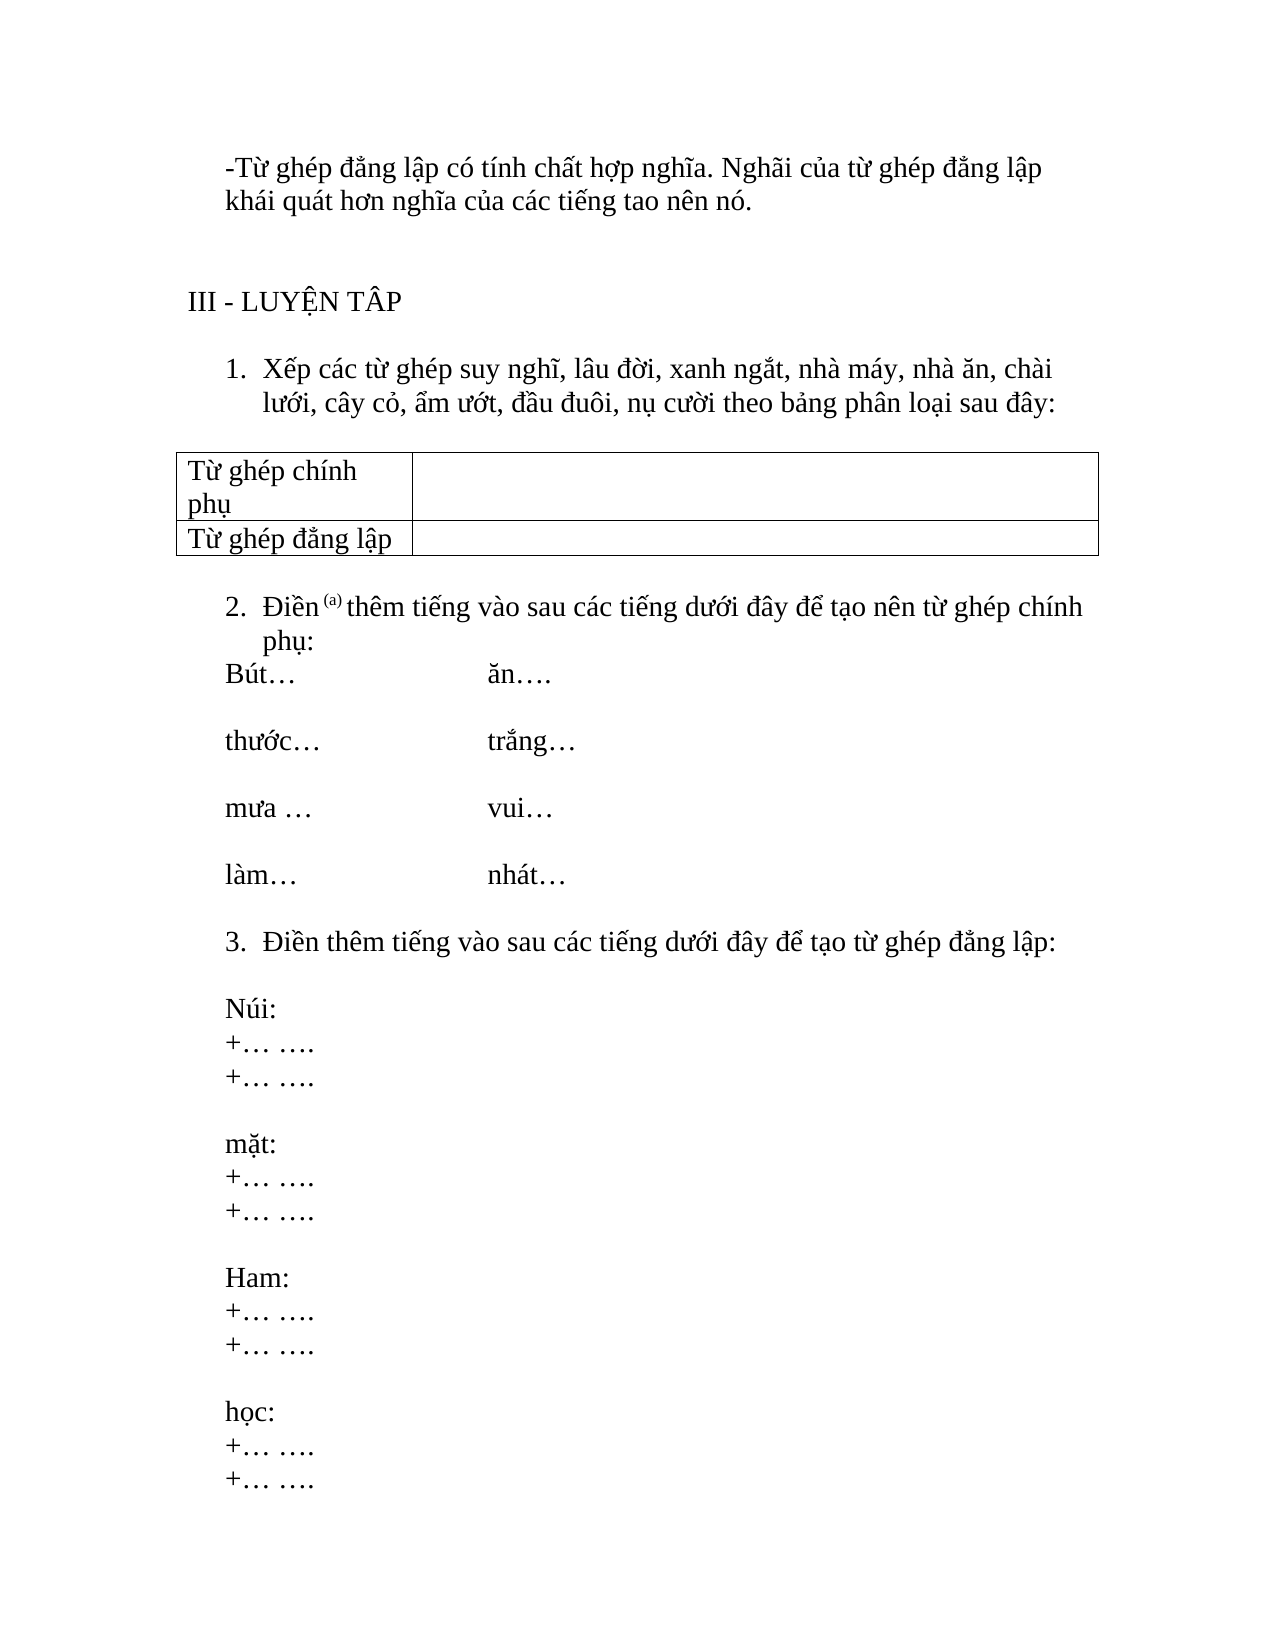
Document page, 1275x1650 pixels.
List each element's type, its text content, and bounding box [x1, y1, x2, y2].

text -Từ ghép đẳng lập có tính chất hợp nghĩa. Nghãi của từ ghép đẳng lập khái quát hơn nghĩa của các tiếng tao nên nó. [225, 150, 1087, 217]
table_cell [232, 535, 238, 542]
text học: [225, 1394, 1087, 1428]
text mặt: [225, 1126, 1087, 1159]
text Ham: [225, 1260, 1087, 1293]
text +… …. [225, 1193, 1087, 1226]
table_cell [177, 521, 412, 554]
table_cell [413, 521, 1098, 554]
text thước… trắng… [225, 723, 1087, 757]
text làm… nhát… [225, 857, 1087, 891]
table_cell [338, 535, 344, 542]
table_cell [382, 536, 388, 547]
text Bút… ăn…. [225, 656, 1087, 690]
text +… …. [225, 1059, 1087, 1092]
text +… …. [225, 1428, 1087, 1461]
text +… …. [225, 1461, 1087, 1495]
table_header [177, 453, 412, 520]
list Điền (a) thêm tiếng vào sau các tiếng dưới đây để tạo nên từ ghép chính phụ: [225, 589, 1087, 656]
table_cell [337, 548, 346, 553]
list Xếp các từ ghép suy nghĩ, lâu đời, xanh ngắt, nhà máy, nhà ăn, chài lưới, cây cỏ, ẩm ướt, đầu đuôi, nụ cười theo bảng phân loại sau đây: [225, 351, 1087, 418]
text +… …. [225, 1025, 1087, 1059]
text mưa … vui… [225, 790, 1087, 824]
list Điền thêm tiếng vào sau các tiếng dưới đây để tạo từ ghép đẳng lập: [225, 924, 1087, 958]
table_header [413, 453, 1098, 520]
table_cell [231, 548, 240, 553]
text +… …. [225, 1327, 1087, 1361]
text III - LUYỆN TÂP [187, 284, 1087, 318]
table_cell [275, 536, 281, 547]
text +… …. [225, 1159, 1087, 1193]
text Núi: [225, 992, 1087, 1025]
text +… …. [225, 1293, 1087, 1327]
